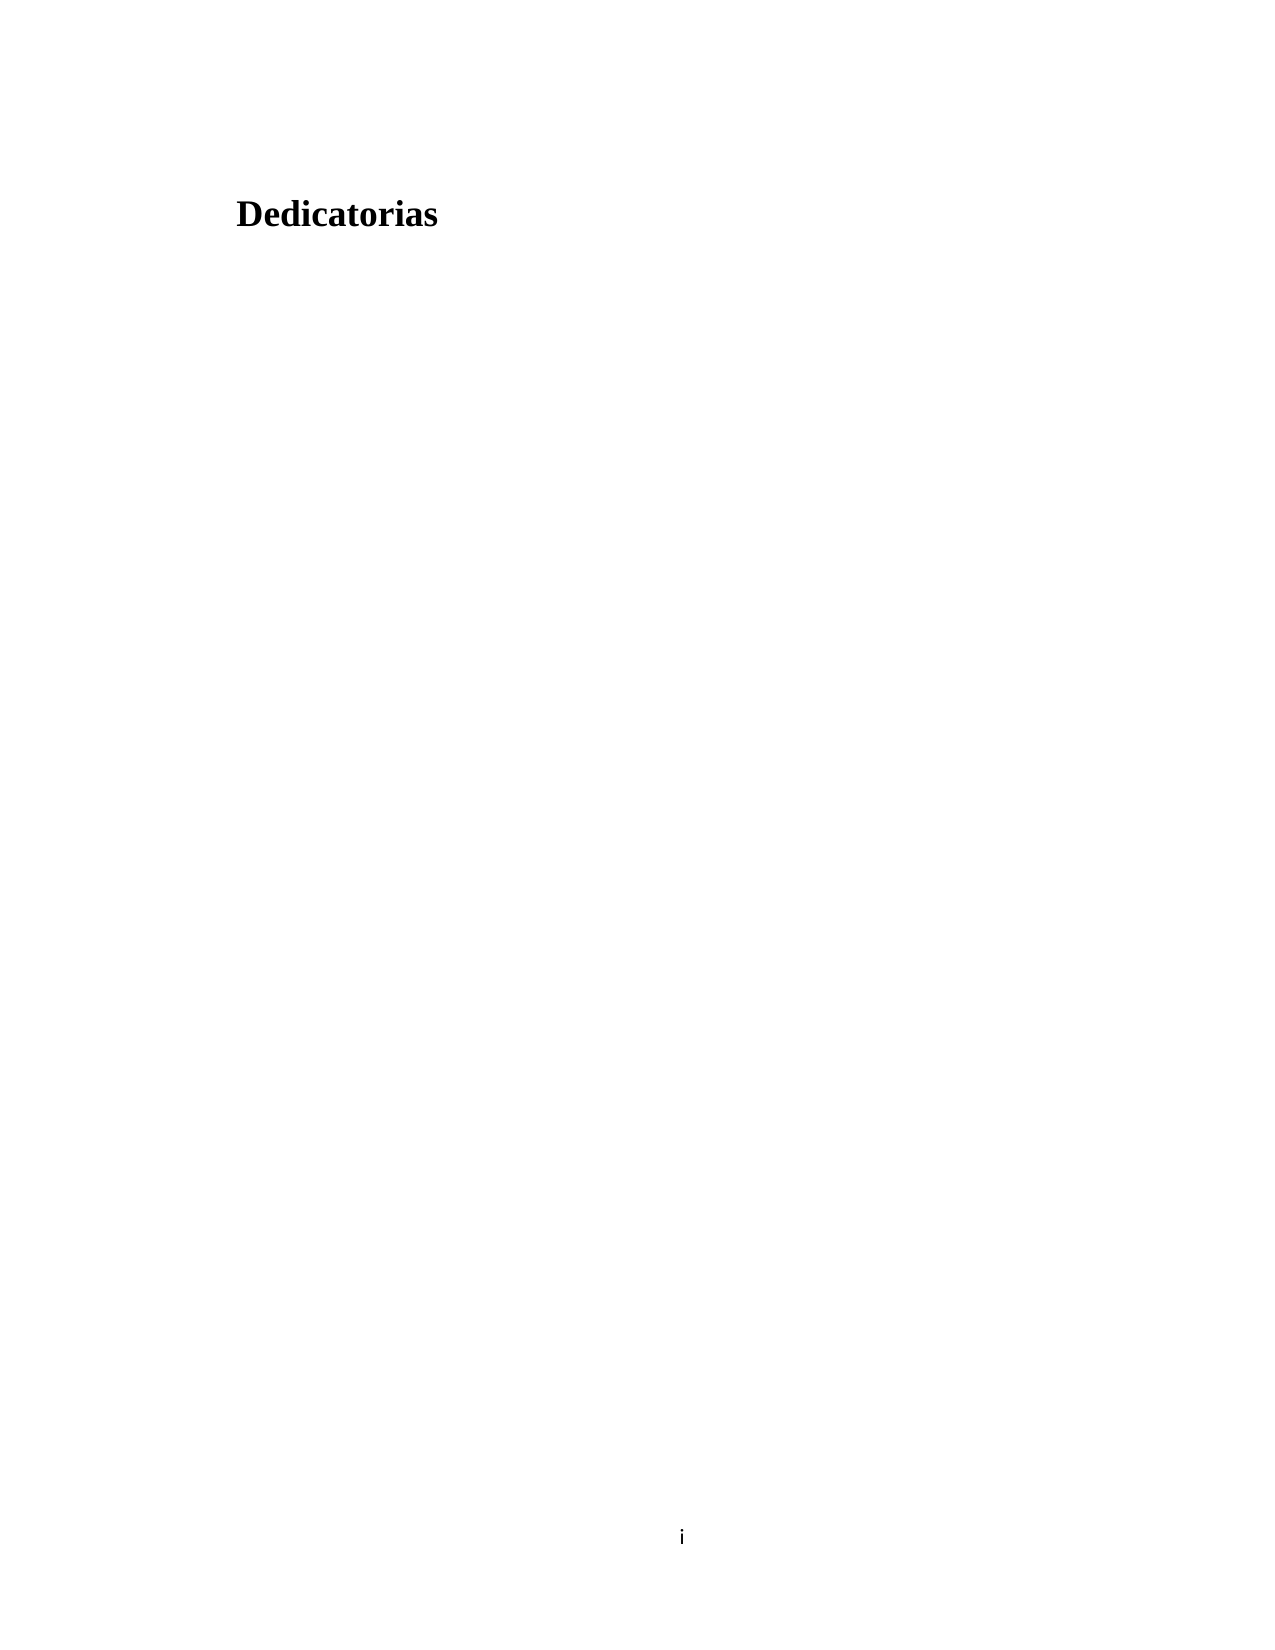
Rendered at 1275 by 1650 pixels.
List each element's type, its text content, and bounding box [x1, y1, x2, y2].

subtitle Dedicatorias [236, 191, 1127, 234]
